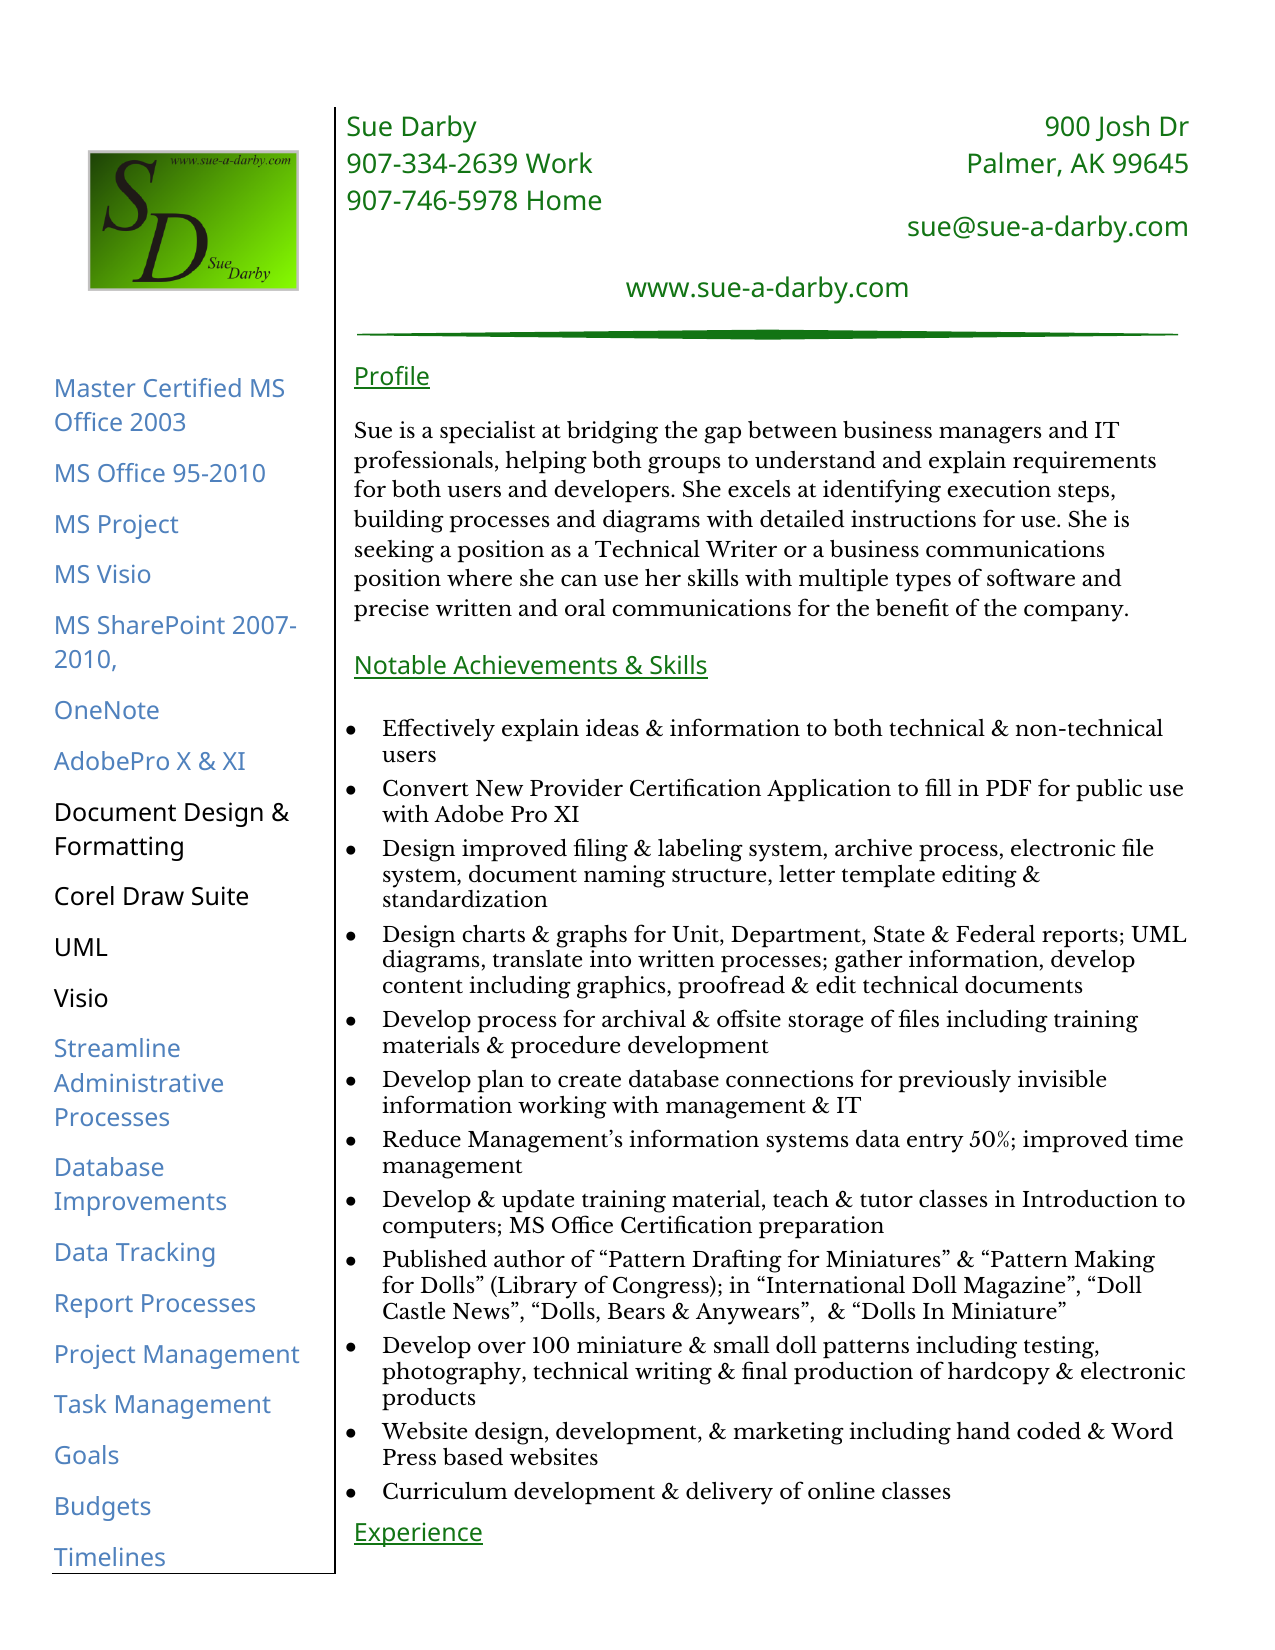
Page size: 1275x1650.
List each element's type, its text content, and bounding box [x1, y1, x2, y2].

table_cell Experience [336, 1514, 1200, 1573]
table_cell Master Certified MS Office 2003 MS Office 95-2010 MS Project MS Visio MS SharePoint 2007-2010, OneNote AdobePro X & XI Document Design & Formatting Corel Draw Suite UML Visio Streamline Administrative Processes Database Improvements Data Tracking Report Processes Project Management Task Management Goals Budgets Timelines GANTT Charts Technical Writing Web Master Marketing Business Owner HTML CSS JavaScript Perl Visual Basic Product Design & Development [52, 359, 334, 1573]
picture [87, 150, 299, 291]
table_header 900 Josh Dr Palmer, AK 99645 sue@sue-a-darby.com [757, 107, 1200, 269]
table_cell www.sue-a-darby.com [336, 269, 1200, 330]
table_cell Effectively explain ideas & information to both technical & non-technical users Convert New Provider Certification Application to fill in PDF for public use with Adobe Pro XI Design improved filing & labeling system, archive process, electronic file system, document naming structure, letter template editing & standardization Design charts & graphs for Unit, Department, State & Federal reports; UML diagrams, translate into written processes; gather information, develop content including graphics, proofread & edit technical documents Develop process for archival & offsite storage of files including training materials & procedure development Develop plan to create database connections for previously invisible information working with management & IT Reduce Management’s information systems data entry 50%; improved time management Develop & update training material, teach & tutor classes in Introduction to computers; MS Office Certification preparation Published author of “Pattern Drafting for Miniatures” & “Pattern Making for Dolls” (Library of Congress); in “International Doll Magazine”, “Doll Castle News”, “Dolls, Bears & Anywears”, & “Dolls In Miniature” Develop over 100 miniature & small doll patterns including testing, photography, technical writing & final production of hardcopy & electronic products Website design, development, & marketing including hand coded & Word Press based websites Curriculum development & delivery of online classes [336, 707, 1200, 1513]
table_header [52, 107, 334, 358]
table_cell [336, 330, 1200, 358]
table_header Sue Darby 907-334-2639 Work 907-746-5978 Home [336, 107, 757, 269]
table_cell Sue is a specialist at bridging the gap between business managers and IT professionals, helping both groups to understand and explain requirements for both users and developers. She excels at identifying execution steps, building processes and diagrams with detailed instructions for use. She is seeking a position as a Technical Writer or a business communications position where she can use her skills with multiple types of software and precise written and oral communications for the benefit of the company. [336, 417, 1200, 647]
table_cell Profile [336, 359, 1200, 417]
table_cell Notable Achievements & Skills [336, 647, 1200, 707]
